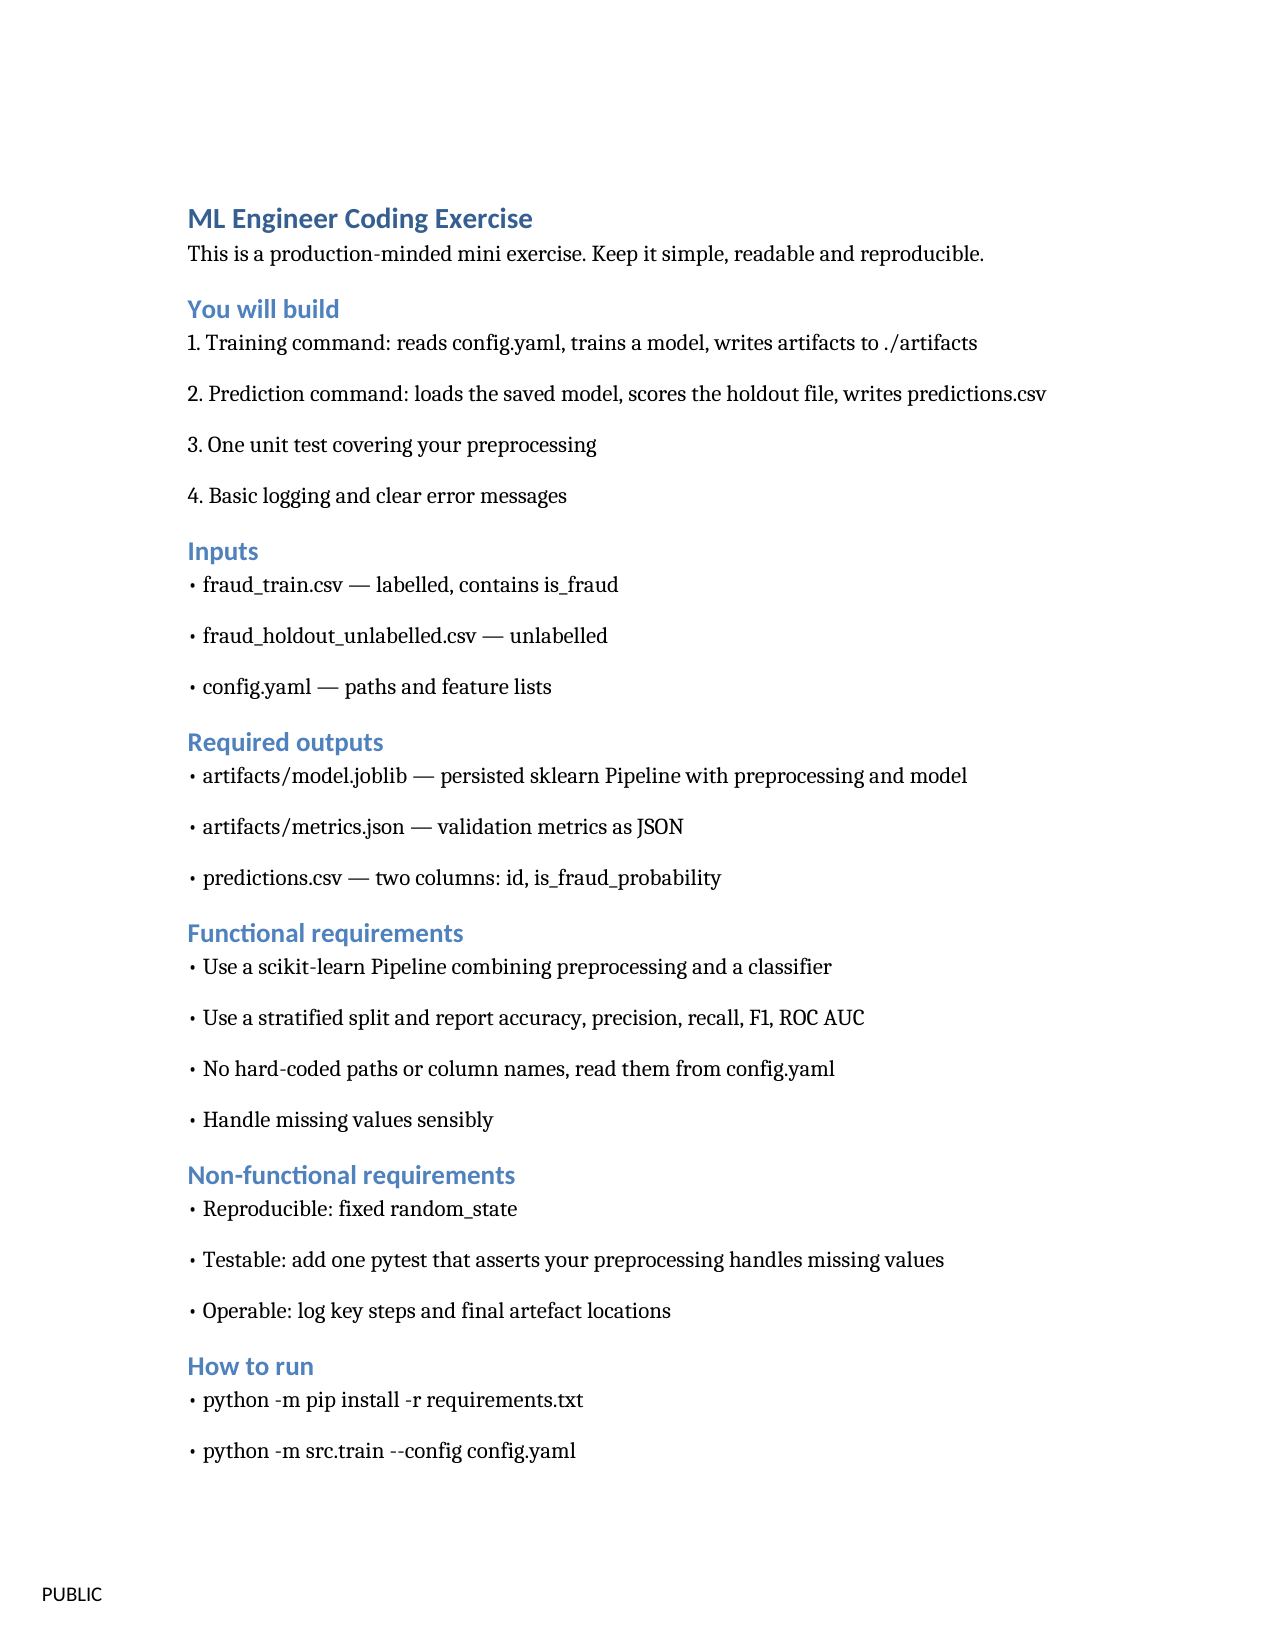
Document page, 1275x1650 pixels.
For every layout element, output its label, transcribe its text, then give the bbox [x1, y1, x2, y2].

text • Handle missing values sensibly [187, 1107, 1087, 1133]
subtitle How to run [187, 1349, 1087, 1382]
text • Testable: add one pytest that asserts your preprocessing handles missing values [187, 1247, 1087, 1273]
text This is a production‑minded mini exercise. Keep it simple, readable and reproducible. [187, 241, 1087, 267]
text 3. One unit test covering your preprocessing [187, 432, 1087, 458]
text • fraud_holdout_unlabelled.csv — unlabelled [187, 623, 1087, 649]
text • No hard‑coded paths or column names, read them from config.yaml [187, 1056, 1087, 1082]
subtitle Non‑functional requirements [187, 1158, 1087, 1191]
subtitle Required outputs [187, 725, 1087, 758]
text 1. Training command: reads config.yaml, trains a model, writes artifacts to ./artifacts [187, 330, 1087, 356]
subtitle Functional requirements [187, 916, 1087, 949]
text • Operable: log key steps and final artefact locations [187, 1298, 1087, 1324]
text • Reproducible: fixed random_state [187, 1196, 1087, 1222]
text • python -m src.train --config config.yaml [187, 1438, 1087, 1464]
text • artifacts/metrics.json — validation metrics as JSON [187, 814, 1087, 840]
text • artifacts/model.joblib — persisted sklearn Pipeline with preprocessing and model [187, 763, 1087, 789]
text 4. Basic logging and clear error messages [187, 483, 1087, 509]
text 2. Prediction command: loads the saved model, scores the holdout file, writes predictions.csv [187, 381, 1087, 407]
text • Use a stratified split and report accuracy, precision, recall, F1, ROC AUC [187, 1005, 1087, 1031]
text • python -m pip install -r requirements.txt [187, 1387, 1087, 1413]
subtitle Inputs [187, 534, 1087, 567]
text • predictions.csv — two columns: id, is_fraud_probability [187, 865, 1087, 891]
subtitle You will build [187, 292, 1087, 325]
text • Use a scikit‑learn Pipeline combining preprocessing and a classifier [187, 954, 1087, 980]
text • config.yaml — paths and feature lists [187, 674, 1087, 700]
subtitle ML Engineer Coding Exercise [187, 200, 1087, 236]
text • fraud_train.csv — labelled, contains is_fraud [187, 572, 1087, 598]
